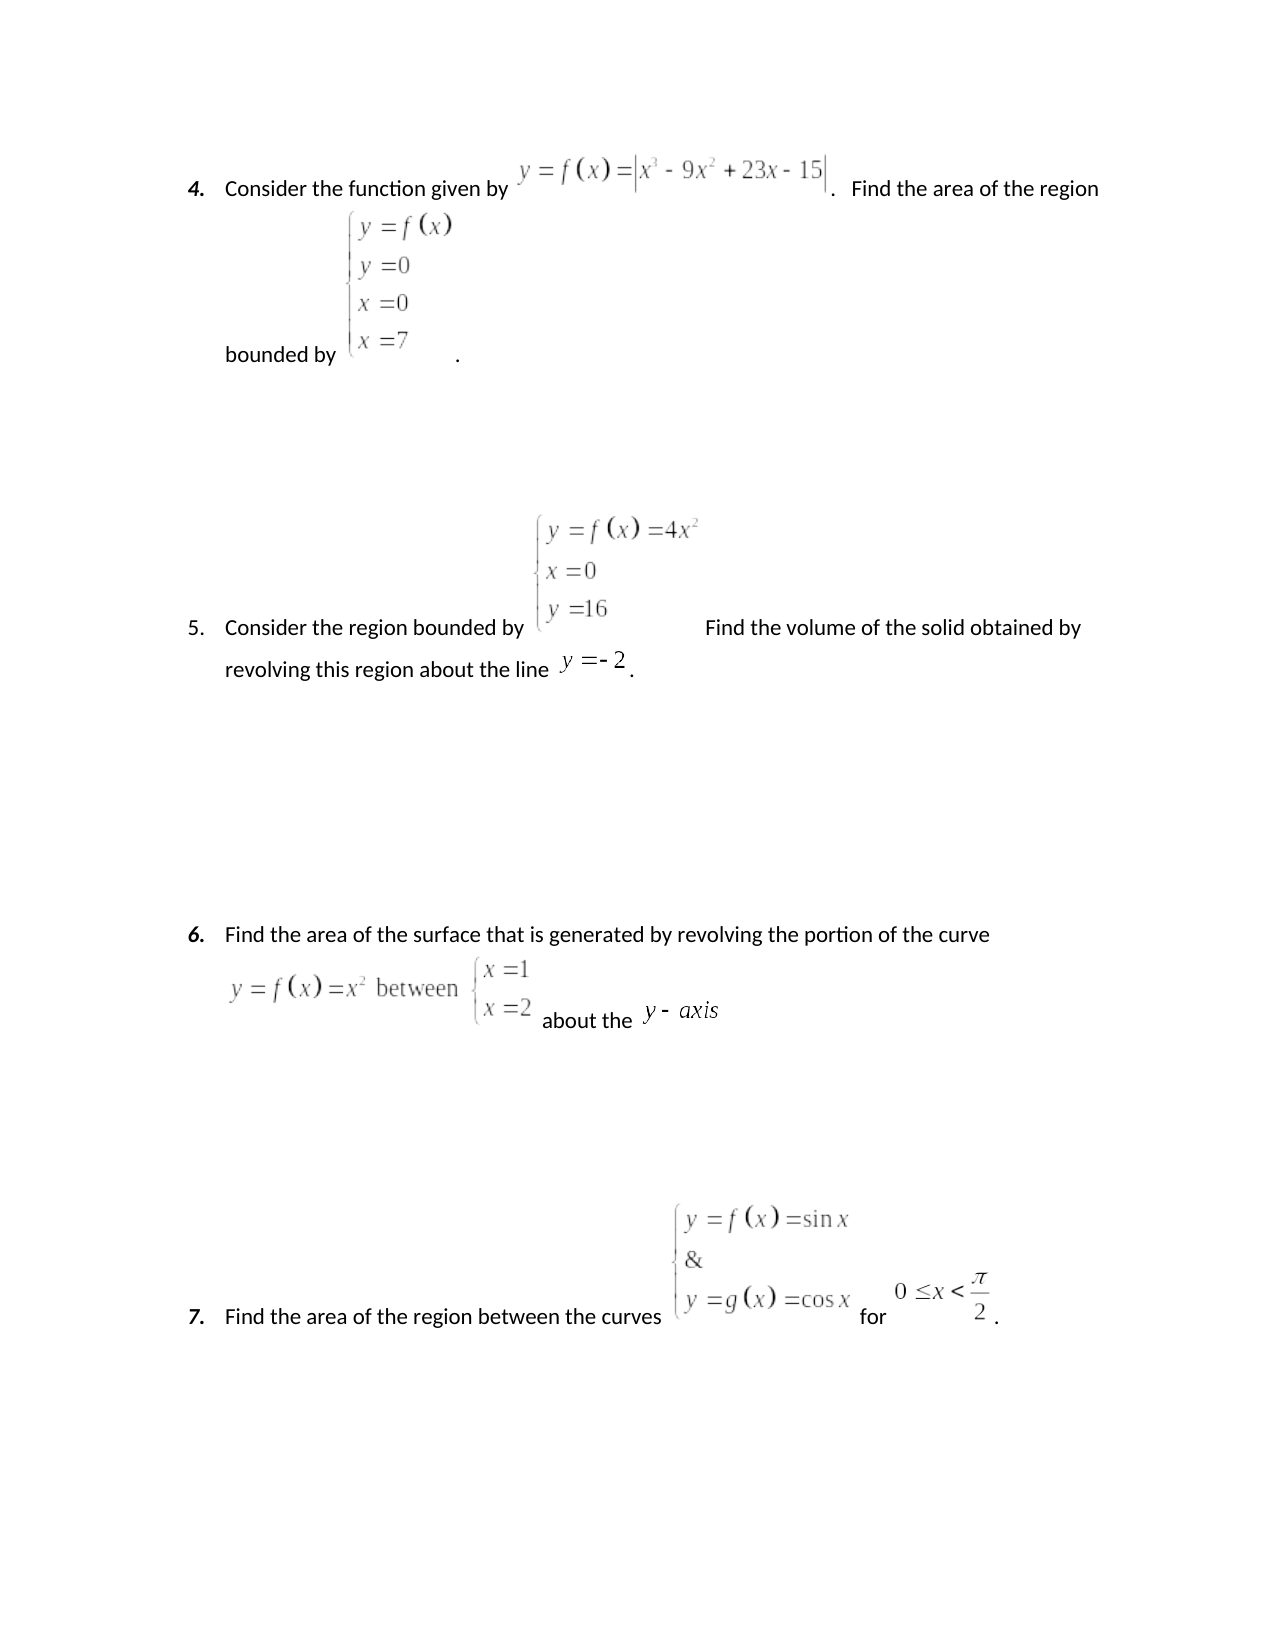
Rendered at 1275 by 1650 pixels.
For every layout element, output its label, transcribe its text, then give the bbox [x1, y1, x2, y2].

list Find the area of the surface that is generated by revolving the portion of the curve about the [187, 921, 1125, 1035]
list Find the area of the region between the curves for . [187, 1200, 1125, 1330]
list Consider the region bounded by Find the volume of the solid obtained by revolving this region about the line . [187, 511, 1125, 683]
list Consider the function given by . Find the area of the region bounded by . [187, 150, 1125, 369]
